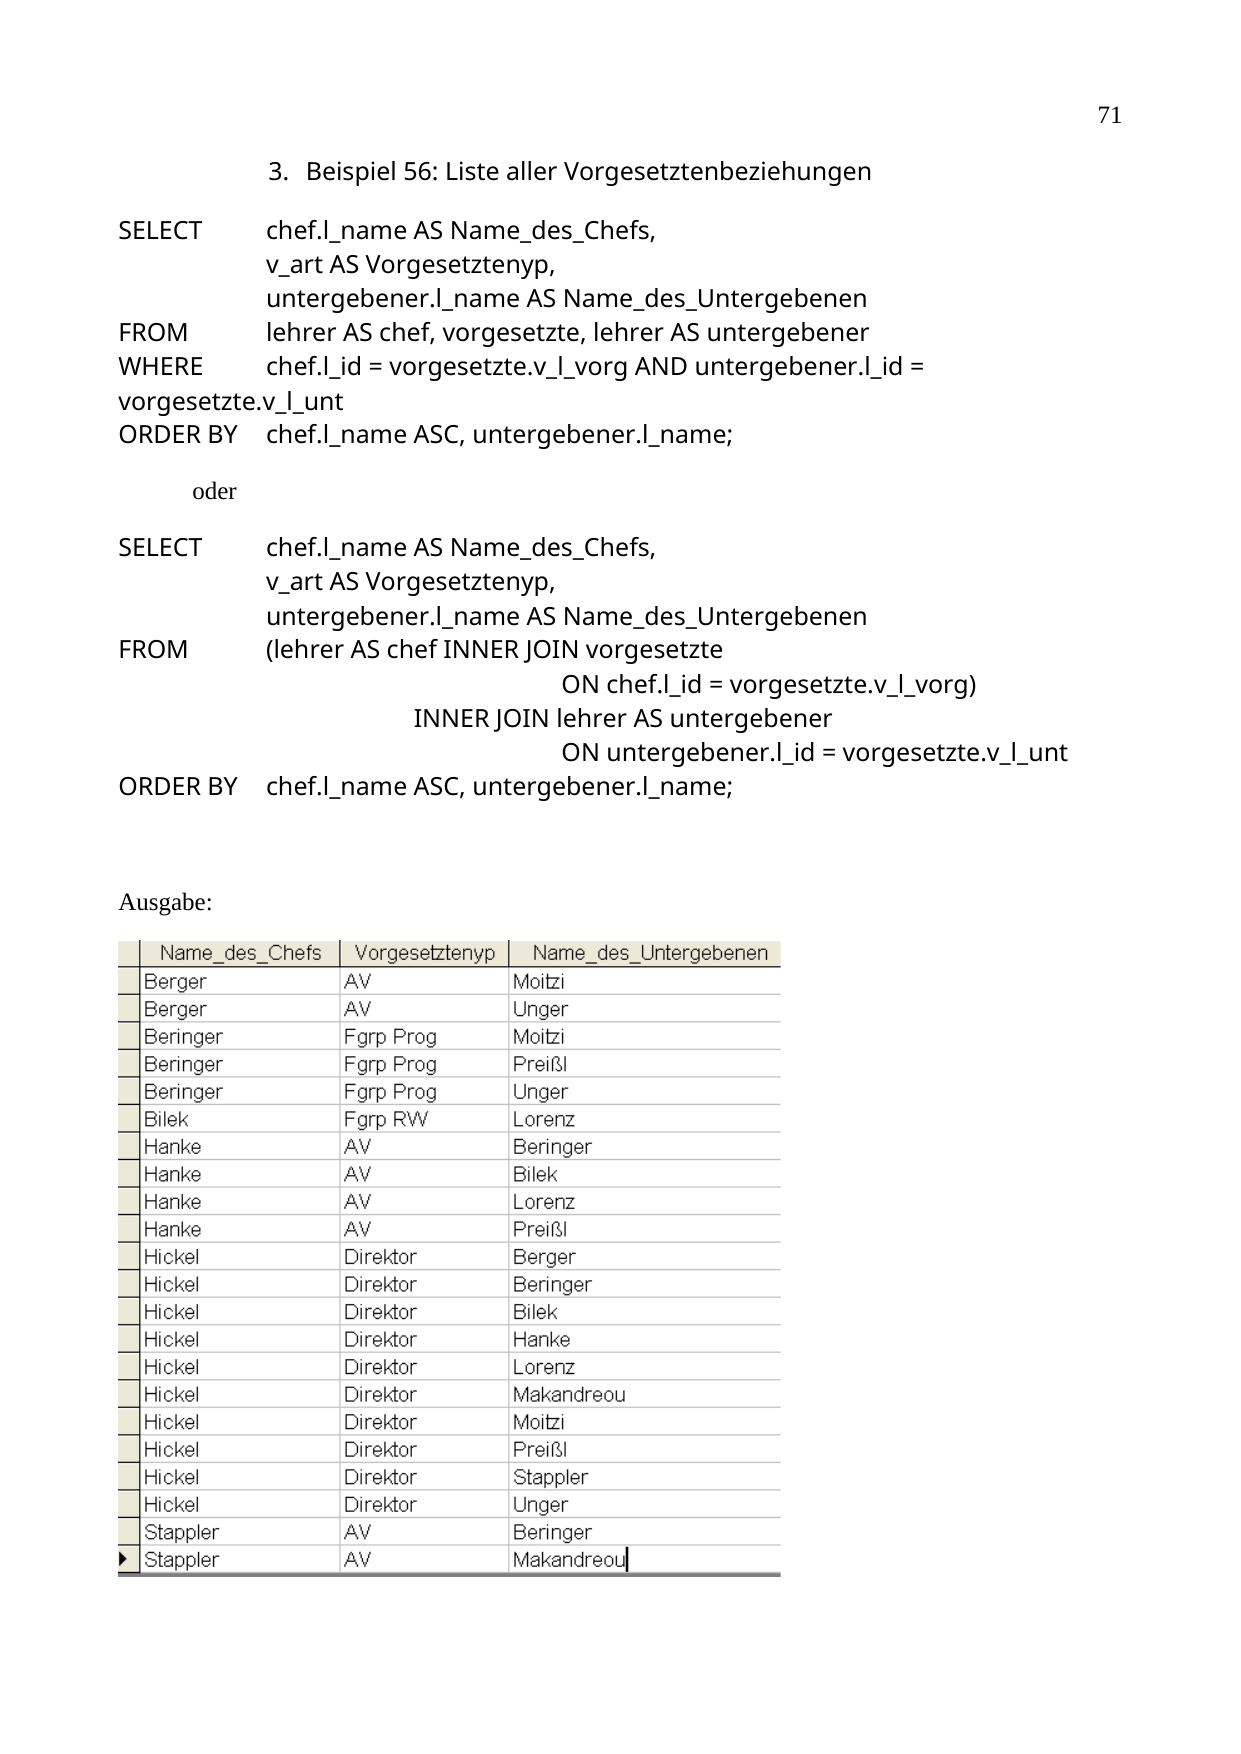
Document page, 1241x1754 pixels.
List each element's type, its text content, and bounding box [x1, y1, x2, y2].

subtitle Beispiel 56: Liste aller Vorgesetztenbeziehungen [268, 154, 1122, 188]
text SELECT chef.l_name AS Name_des_Chefs, v_art AS Vorgesetztenyp, untergebener.l_name AS Name_des_Untergebenen FROM lehrer AS chef, vorgesetzte, lehrer AS untergebener WHERE chef.l_id = vorgesetzte.v_l_vorg AND untergebener.l_id = vorgesetzte.v_l_unt ORDER BY chef.l_name ASC, untergebener.l_name; [118, 213, 1122, 451]
text Ausgabe: [118, 887, 1122, 915]
text SELECT chef.l_name AS Name_des_Chefs, v_art AS Vorgesetztenyp, untergebener.l_name AS Name_des_Untergebenen FROM (lehrer AS chef INNER JOIN vorgesetzte ON chef.l_id = vorgesetzte.v_l_vorg) INNER JOIN lehrer AS untergebener ON untergebener.l_id = vorgesetzte.v_l_unt ORDER BY chef.l_name ASC, untergebener.l_name; [118, 530, 1122, 802]
text oder [118, 476, 1122, 505]
picture [118, 940, 781, 1577]
